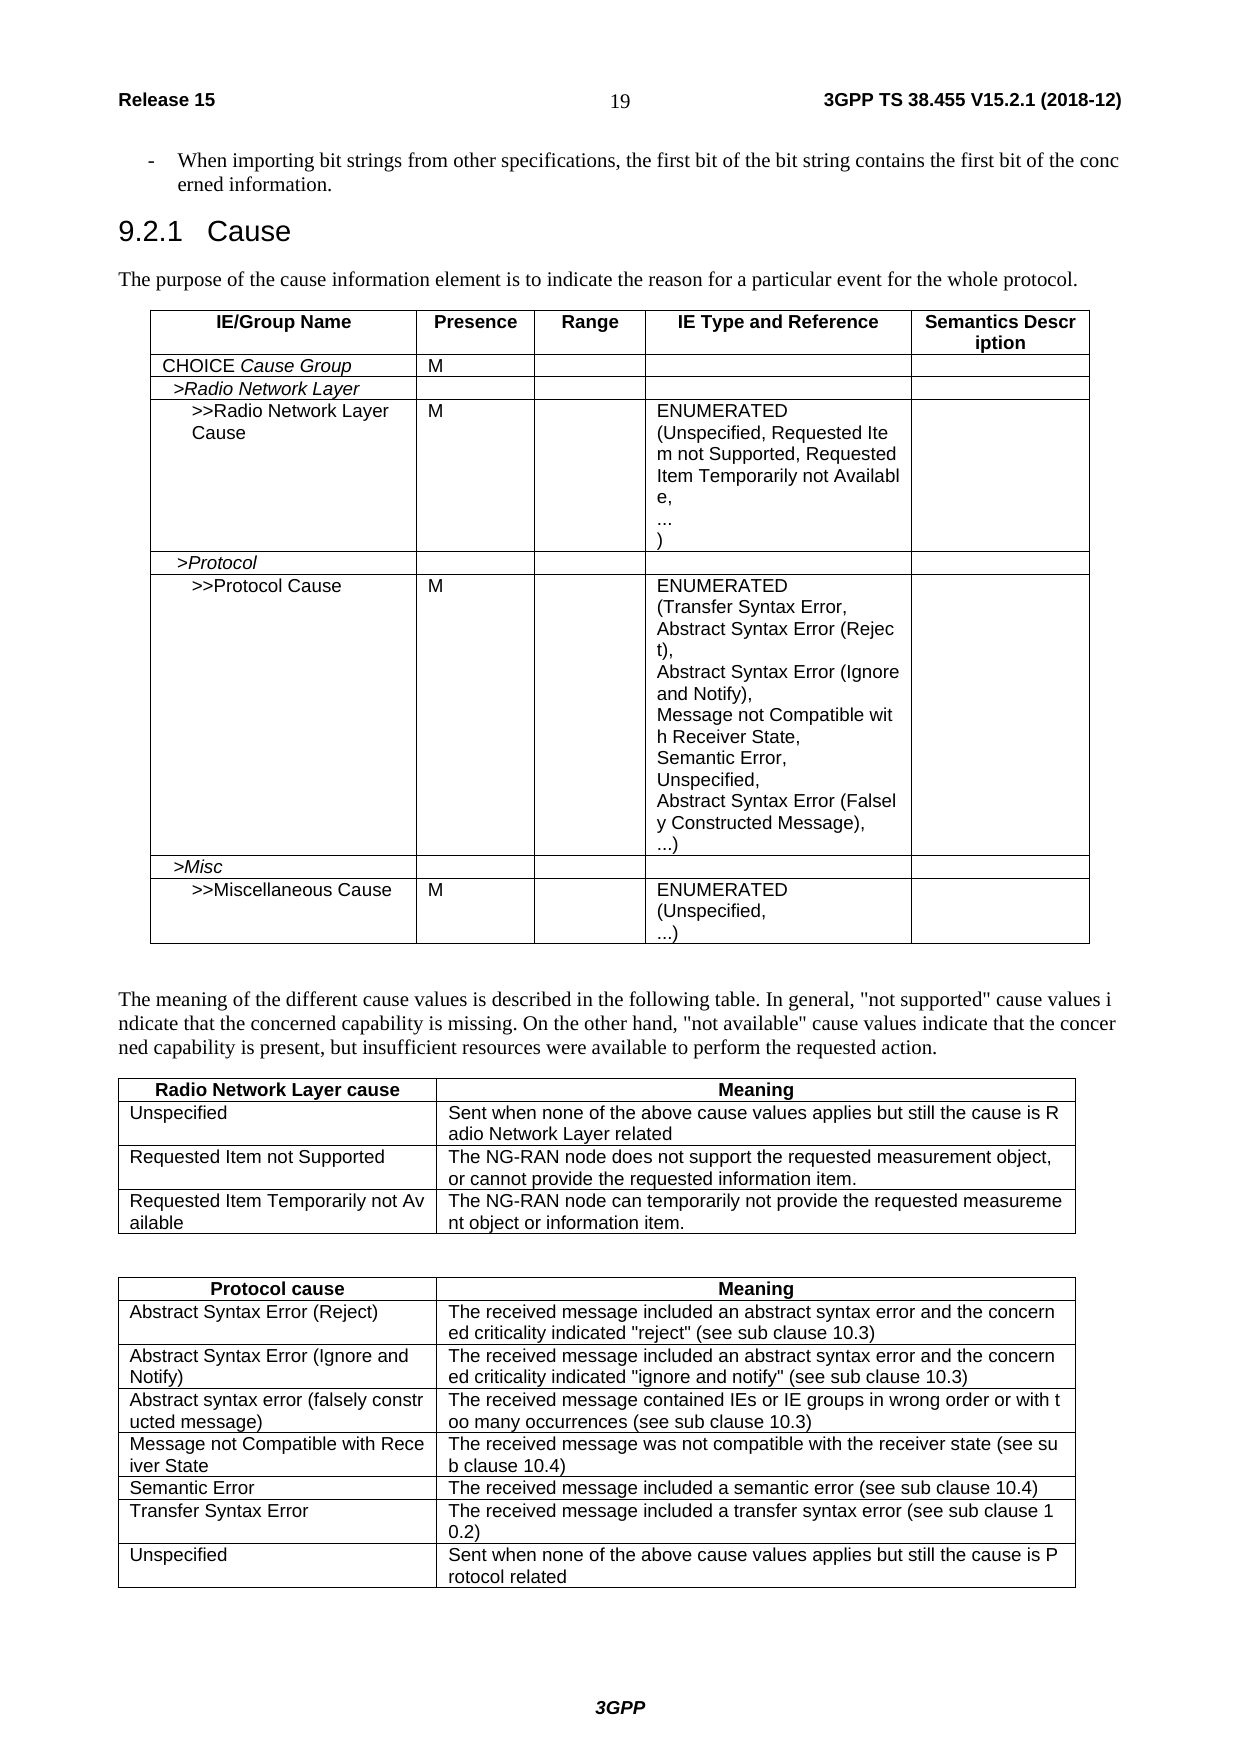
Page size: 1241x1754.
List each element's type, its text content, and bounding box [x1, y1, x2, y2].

table_cell M [417, 355, 534, 376]
text - When importing bit strings from other specifications, the first bit of the bit string contains the first bit of the concerned information. [148, 147, 1122, 196]
table_cell >Misc [151, 856, 416, 877]
table_cell Sent when none of the above cause values applies but still the cause is Protocol related [437, 1544, 1075, 1587]
table_cell [417, 552, 534, 573]
table_cell Requested Item Temporarily not Available [119, 1190, 436, 1233]
table_cell [912, 377, 1089, 399]
table_cell [912, 552, 1089, 573]
table_cell [912, 400, 1089, 551]
table_cell The received message included a transfer syntax error (see sub clause 10.2) [437, 1500, 1075, 1543]
table_cell [535, 575, 645, 855]
table_cell ENUMERATED (Unspecified, Requested Item not Supported, Requested Item Temporarily not Available, ... ) [646, 400, 911, 551]
table_cell Transfer Syntax Error [119, 1500, 436, 1543]
table_cell Unspecified [119, 1102, 436, 1145]
table_cell ENUMERATED (Unspecified, ...) [646, 879, 911, 943]
table_cell ENUMERATED (Transfer Syntax Error, Abstract Syntax Error (Reject), Abstract Syntax Error (Ignore and Notify), Message not Compatible with Receiver State, Semantic Error, Unspecified, Abstract Syntax Error (Falsely Constructed Message), ...) [646, 575, 911, 855]
table_cell [535, 400, 645, 551]
table_cell >>Miscellaneous Cause [151, 879, 416, 943]
table_header Semantics Description [912, 311, 1089, 354]
table_cell The NG-RAN node can temporarily not provide the requested measurement object or information item. [437, 1190, 1075, 1233]
table_cell Requested Item not Supported [119, 1146, 436, 1189]
table_cell [535, 856, 645, 877]
table_cell [912, 879, 1089, 943]
table_cell The received message was not compatible with the receiver state (see sub clause 10.4) [437, 1433, 1075, 1476]
table_cell [646, 355, 911, 376]
table_cell Unspecified [119, 1544, 436, 1587]
text The meaning of the different cause values is described in the following table. In general, "not supported" cause values indicate that the concerned capability is missing. On the other hand, "not available" cause values indicate that the concerned capability is present, but insufficient resources were available to perform the requested action. [118, 987, 1122, 1059]
table_header Meaning [437, 1278, 1075, 1299]
table_cell Semantic Error [119, 1477, 436, 1499]
table_cell [535, 552, 645, 573]
table_header IE Type and Reference [646, 311, 911, 354]
table_header Presence [417, 311, 534, 354]
table_header IE/Group Name [151, 311, 416, 354]
table_cell The received message contained IEs or IE groups in wrong order or with too many occurrences (see sub clause 10.3) [437, 1389, 1075, 1432]
table_cell [646, 377, 911, 399]
table_cell The received message included an abstract syntax error and the concerned criticality indicated "ignore and notify" (see sub clause 10.3) [437, 1345, 1075, 1388]
table_header Range [535, 311, 645, 354]
table_cell [417, 377, 534, 399]
table_cell M [417, 879, 534, 943]
table_cell >Protocol [151, 552, 416, 573]
text The purpose of the cause information element is to indicate the reason for a particular event for the whole protocol. [118, 267, 1122, 291]
table_cell [417, 856, 534, 877]
table_cell [646, 856, 911, 877]
table_header Protocol cause [119, 1278, 436, 1299]
table_cell [535, 879, 645, 943]
table_cell Abstract Syntax Error (Reject) [119, 1301, 436, 1344]
table_cell >>Radio Network Layer Cause [151, 400, 416, 551]
subtitle 9.2.1 Cause [118, 214, 1122, 248]
table_cell [912, 856, 1089, 877]
table_cell >Radio Network Layer [151, 377, 416, 399]
table_cell CHOICE Cause Group [151, 355, 416, 376]
table_header Radio Network Layer cause [119, 1079, 436, 1101]
table_header Meaning [437, 1079, 1075, 1101]
table_cell M [417, 400, 534, 551]
table_cell The NG-RAN node does not support the requested measurement object, or cannot provide the requested information item. [437, 1146, 1075, 1189]
table_cell Message not Compatible with Receiver State [119, 1433, 436, 1476]
table_cell [912, 575, 1089, 855]
table_cell >>Protocol Cause [151, 575, 416, 855]
table_cell [535, 355, 645, 376]
table_cell Abstract syntax error (falsely constructed message) [119, 1389, 436, 1432]
table_cell [535, 377, 645, 399]
table_cell Abstract Syntax Error (Ignore and Notify) [119, 1345, 436, 1388]
table_cell [912, 355, 1089, 376]
table_cell The received message included a semantic error (see sub clause 10.4) [437, 1477, 1075, 1499]
table_cell Sent when none of the above cause values applies but still the cause is Radio Network Layer related [437, 1102, 1075, 1145]
table_cell M [417, 575, 534, 855]
table_cell [646, 552, 911, 573]
table_cell The received message included an abstract syntax error and the concerned criticality indicated "reject" (see sub clause 10.3) [437, 1301, 1075, 1344]
